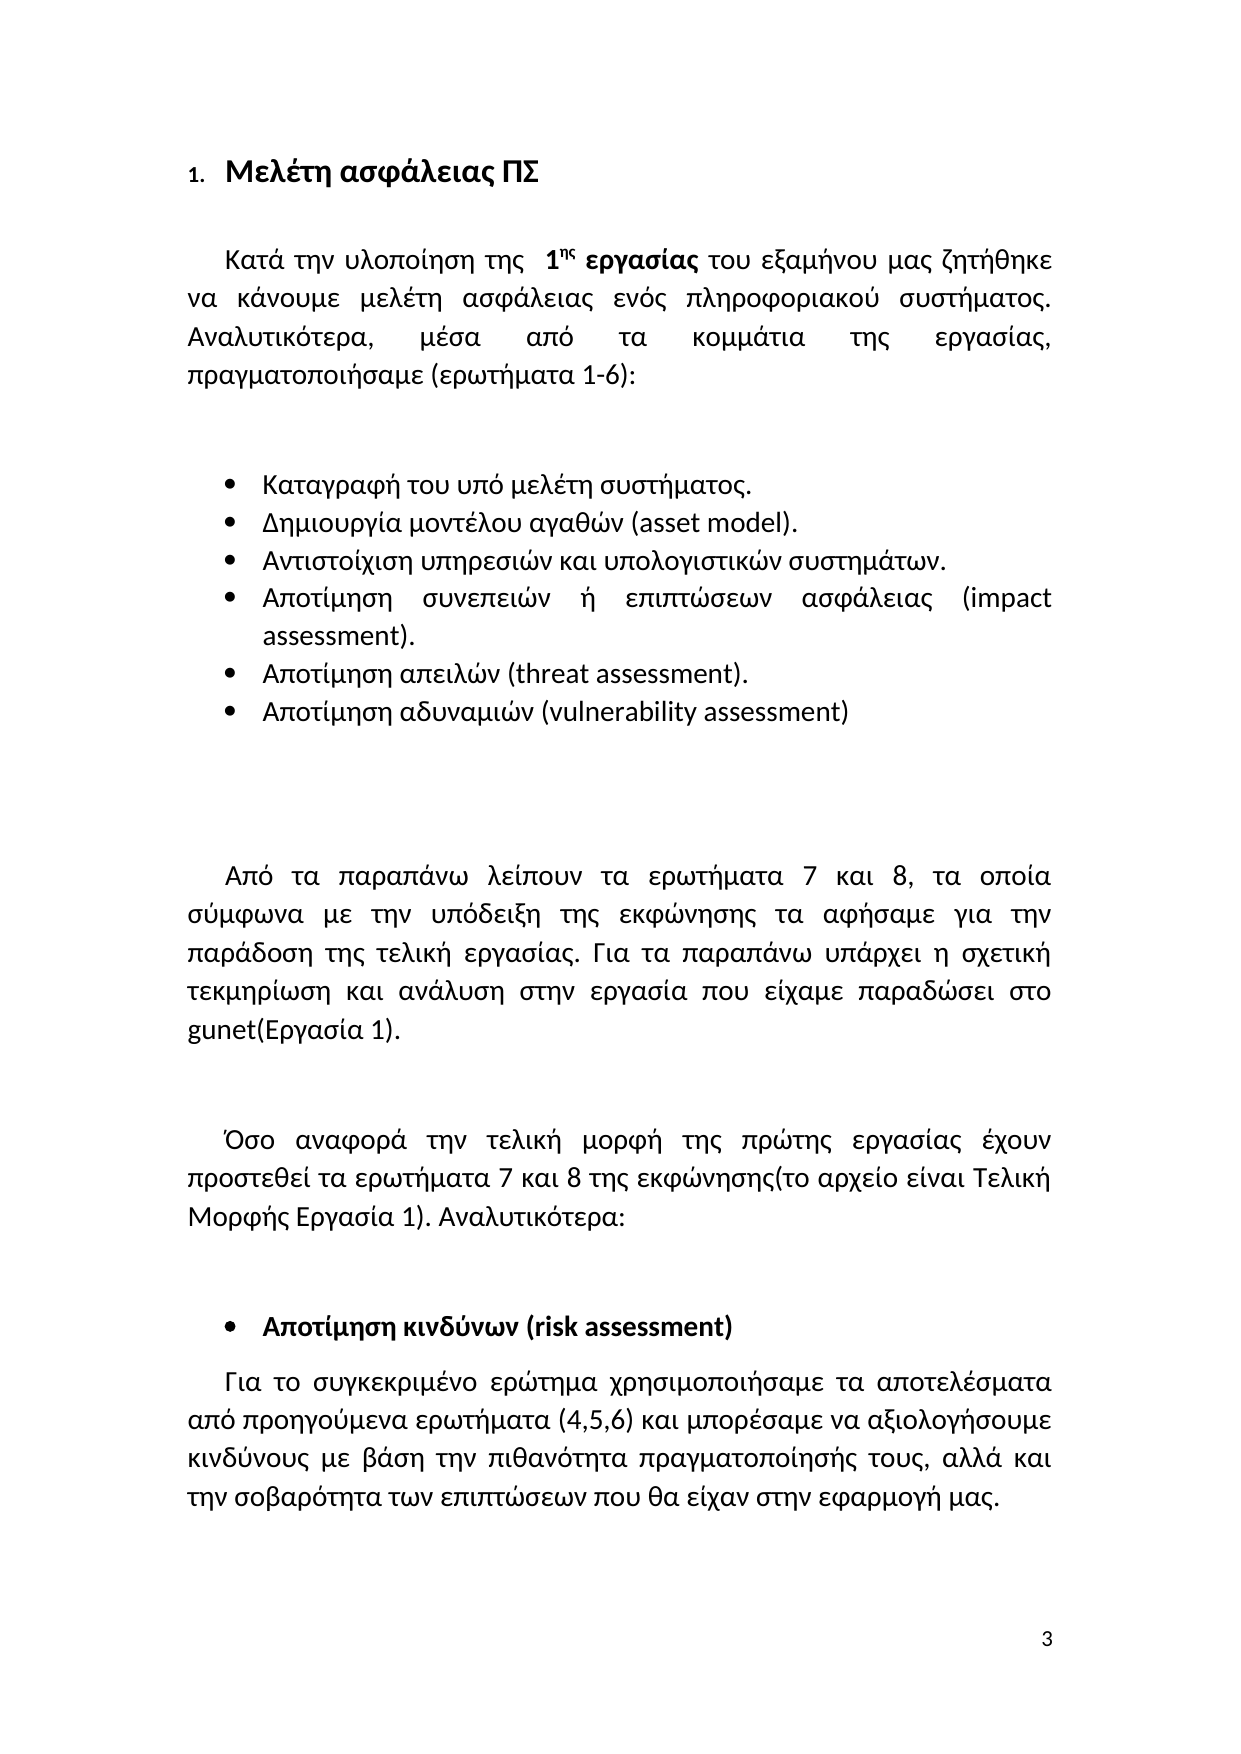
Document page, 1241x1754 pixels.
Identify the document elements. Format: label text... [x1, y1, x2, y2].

list Αποτίμηση συνεπειών ή επιπτώσεων ασφάλειας (impact assessment). [225, 579, 1053, 653]
text Για το συγκεκριμένο ερώτημα χρησιμοποιήσαμε τα αποτελέσματα από προηγούμενα ερωτήματα (4,5,6) και μπορέσαμε να αξιολογήσουμε κινδύνους με βάση την πιθανότητα πραγματοποίησής τους, αλλά και την σοβαρότητα των επιπτώσεων που θα είχαν στην εφαρμογή μας. [187, 1363, 1053, 1513]
list Δημιουργία μοντέλου αγαθών (asset model). [225, 504, 1053, 540]
text Κατά την υλοποίηση της 1ης εργασίας του εξαμήνου μας ζητήθηκε να κάνουμε μελέτη ασφάλειας ενός πληροφοριακού συστήματος. Αναλυτικότερα, μέσα από τα κομμάτια της εργασίας, πραγματοποιήσαμε (ερωτήματα 1-6): [187, 241, 1053, 392]
list Αντιστοίχιση υπηρεσιών και υπολογιστικών συστημάτων. [225, 542, 1053, 577]
list Καταγραφή του υπό μελέτη συστήματος. [225, 466, 1053, 502]
list Αποτίμηση απειλών (threat assessment). [225, 655, 1053, 691]
text Όσο αναφορά την τελική μορφή της πρώτης εργασίας έχουν προστεθεί τα ερωτήματα 7 και 8 της εκφώνησης(το αρχείο είναι Τελική Μορφής Εργασία 1). Αναλυτικότερα: [187, 1121, 1053, 1234]
list Αποτίμηση αδυναμιών (vulnerability assessment) [225, 693, 1053, 728]
list Αποτίμηση κινδύνων (risk assessment) [225, 1308, 1053, 1344]
subtitle Μελέτη ασφάλειας ΠΣ [187, 150, 1053, 191]
text Από τα παραπάνω λείπουν τα ερωτήματα 7 και 8, τα οποία σύμφωνα με την υπόδειξη της εκφώνησης τα αφήσαμε για την παράδοση της τελική εργασίας. Για τα παραπάνω υπάρχει η σχετική τεκμηρίωση και ανάλυση στην εργασία που είχαμε παραδώσει στο gunet(Εργασία 1). [187, 857, 1053, 1047]
